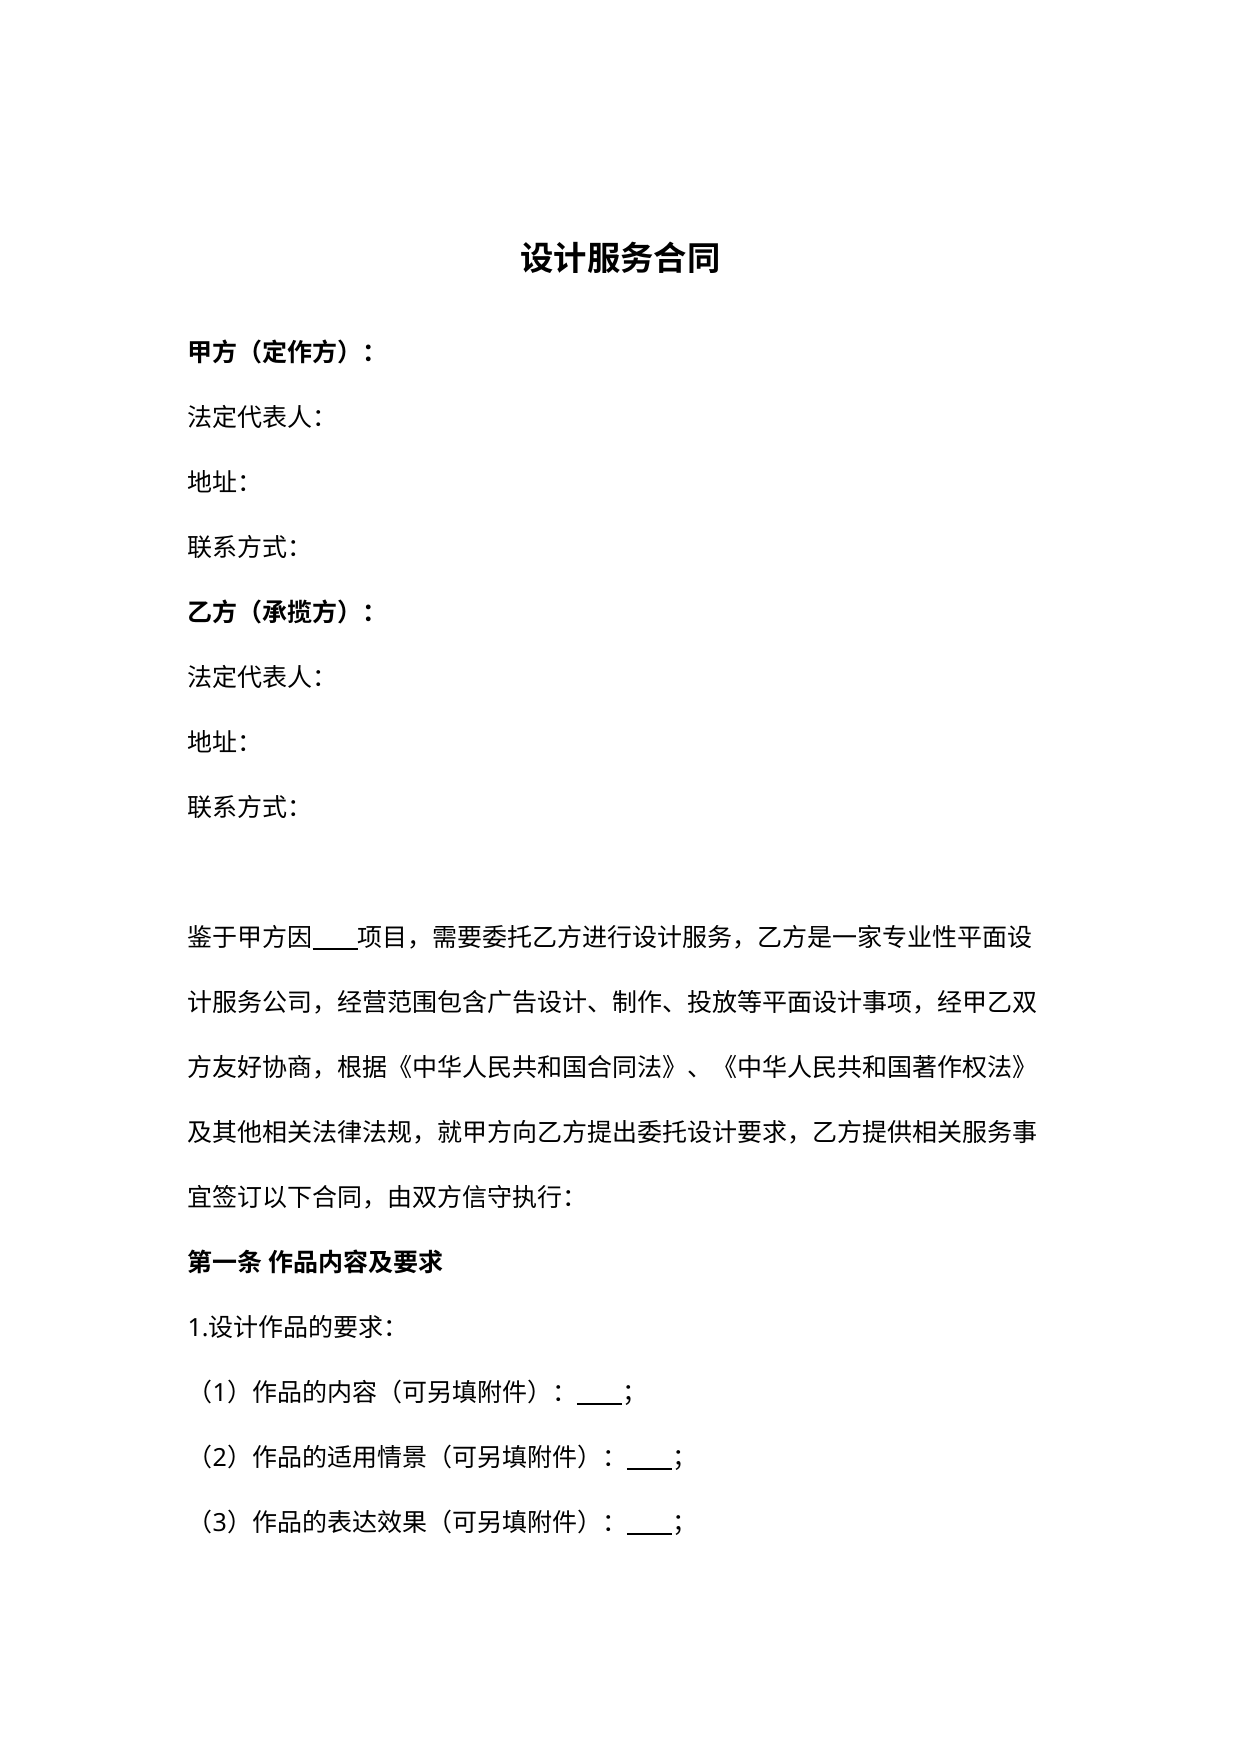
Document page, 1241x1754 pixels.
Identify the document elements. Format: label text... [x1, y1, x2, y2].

text 联系方式： [187, 513, 1053, 578]
text 法定代表人： [187, 643, 1053, 708]
text 地址： [187, 708, 1053, 773]
subtitle 设计服务合同 [187, 224, 1053, 289]
text 法定代表人： [187, 383, 1053, 448]
text （2）作品的适用情景（可另填附件）： ； [187, 1423, 1053, 1488]
text 1.设计作品的要求： [187, 1293, 1053, 1358]
text （1）作品的内容（可另填附件）： ； [187, 1358, 1053, 1423]
text 联系方式： [187, 773, 1053, 838]
text 乙方（承揽方）： [187, 578, 1053, 643]
subtitle 第一条 作品内容及要求 [187, 1228, 1053, 1293]
text （3）作品的表达效果（可另填附件）： ； [187, 1488, 1053, 1553]
text 鉴于甲方因 项目，需要委托乙方进行设计服务，乙方是一家专业性平面设计服务公司，经营范围包含广告设计、制作、投放等平面设计事项，经甲乙双方友好协商，根据《中华人民共和国合同法》、《中华人民共和国著作权法》及其他相关法律法规，就甲方向乙方提出委托设计要求，乙方提供相关服务事宜签订以下合同，由双方信守执行： [187, 903, 1053, 1228]
text 地址： [187, 448, 1053, 513]
text 甲方（定作方）： [187, 318, 1053, 383]
